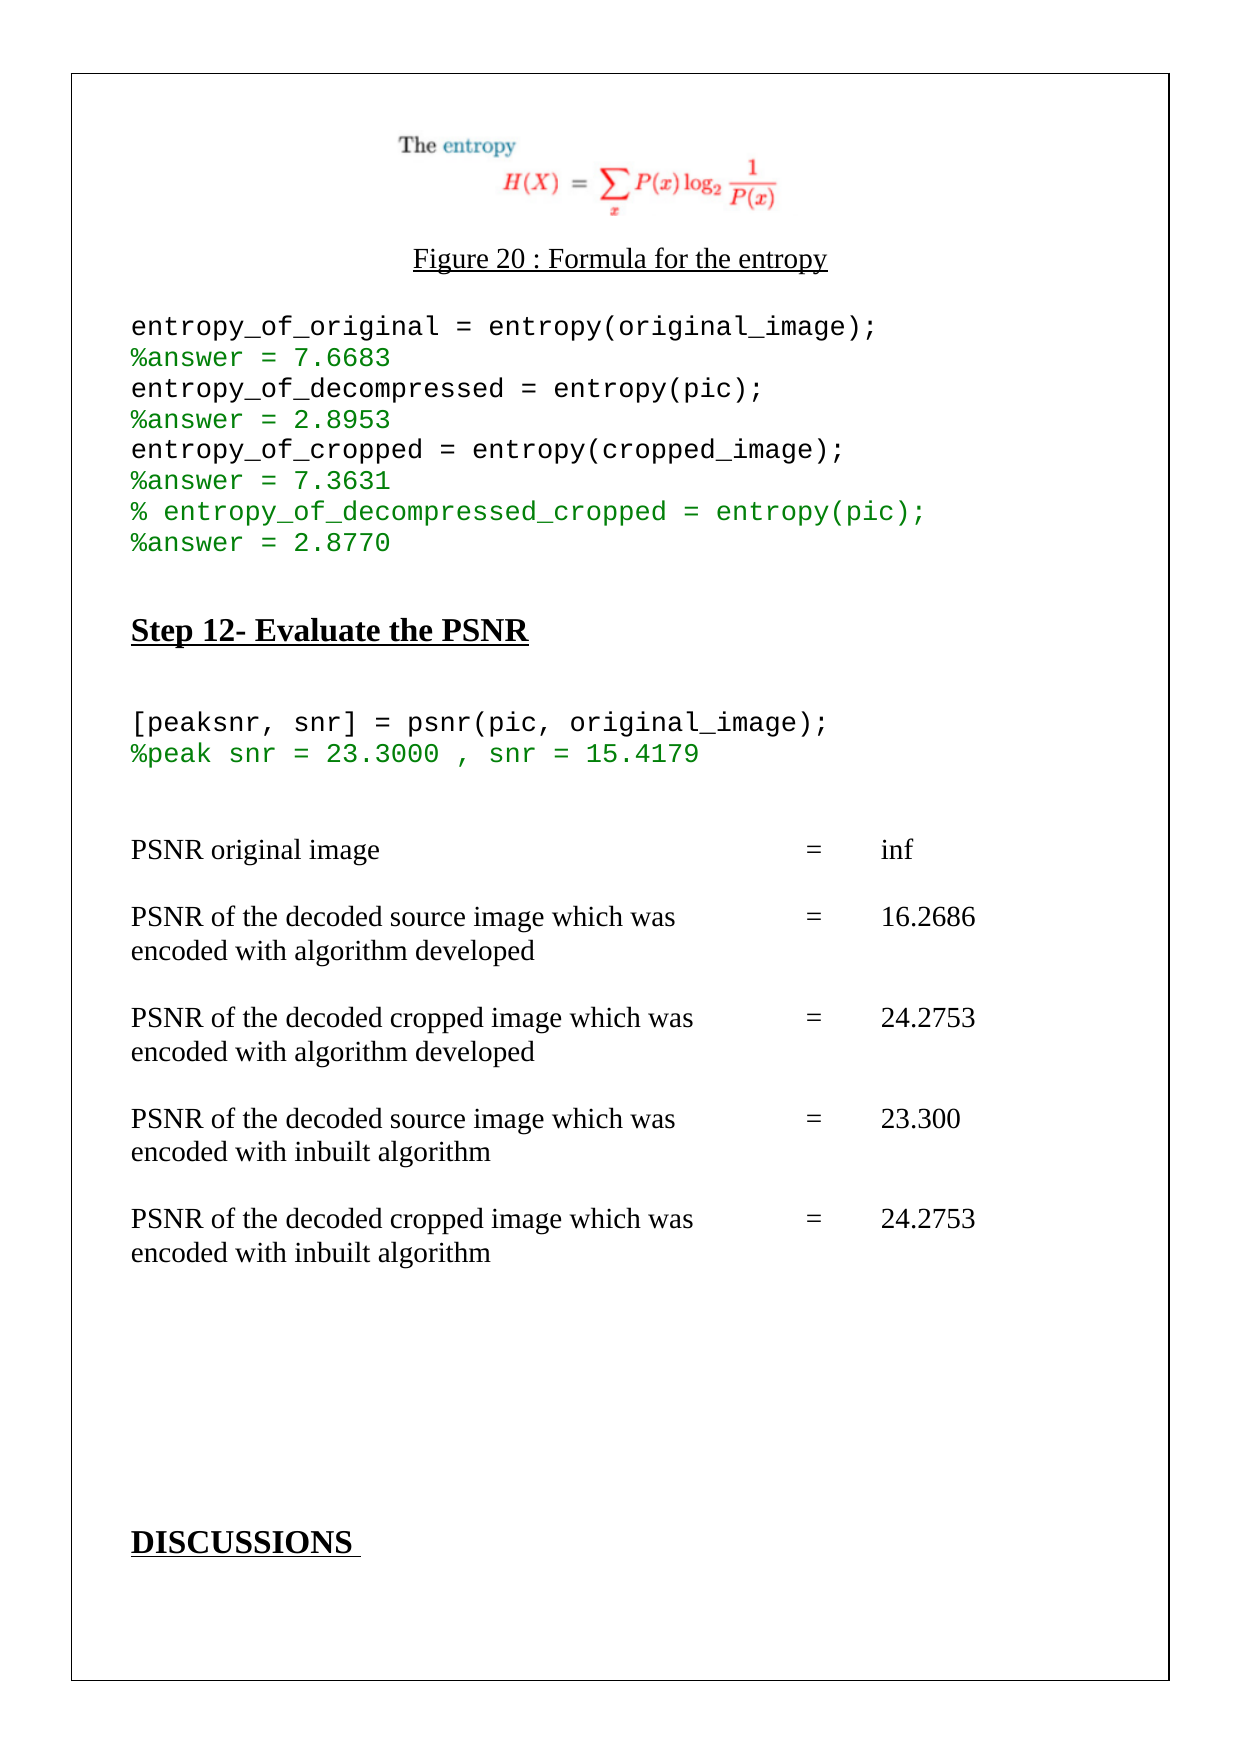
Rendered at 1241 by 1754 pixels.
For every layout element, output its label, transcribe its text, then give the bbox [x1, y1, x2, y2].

text PSNR original image = inf [131, 832, 1110, 866]
text encoded with algorithm developed [131, 1034, 1110, 1067]
text Figure 20 : Formula for the entropy [131, 241, 1110, 275]
text % entropy_of_decompressed_cropped = entropy(pic); %answer = 2.8770 [131, 498, 1110, 559]
text PSNR of the decoded cropped image which was = 24.2753 [131, 1201, 1110, 1235]
text encoded with inbuilt algorithm [131, 1235, 1110, 1268]
text DISCUSSIONS [131, 1522, 1110, 1561]
text PSNR of the decoded cropped image which was = 24.2753 [131, 1000, 1110, 1034]
picture [390, 130, 850, 216]
text Step 12- Evaluate the PSNR [131, 611, 1110, 649]
text entropy_of_cropped = entropy(cropped_image); %answer = 7.3631 [131, 436, 1110, 498]
text PSNR of the decoded source image which was = 23.300 [131, 1101, 1110, 1134]
text [peaksnr, snr] = psnr(pic, original_image); %peak snr = 23.3000 , snr = 15.4179 [131, 709, 1110, 771]
text entropy_of_decompressed = entropy(pic); %answer = 2.8953 [131, 375, 1110, 436]
text PSNR of the decoded source image which was = 16.2686 [131, 899, 1110, 933]
text encoded with algorithm developed [131, 933, 1110, 967]
text encoded with inbuilt algorithm [131, 1134, 1110, 1168]
text entropy_of_original = entropy(original_image); %answer = 7.6683 [131, 313, 1110, 375]
